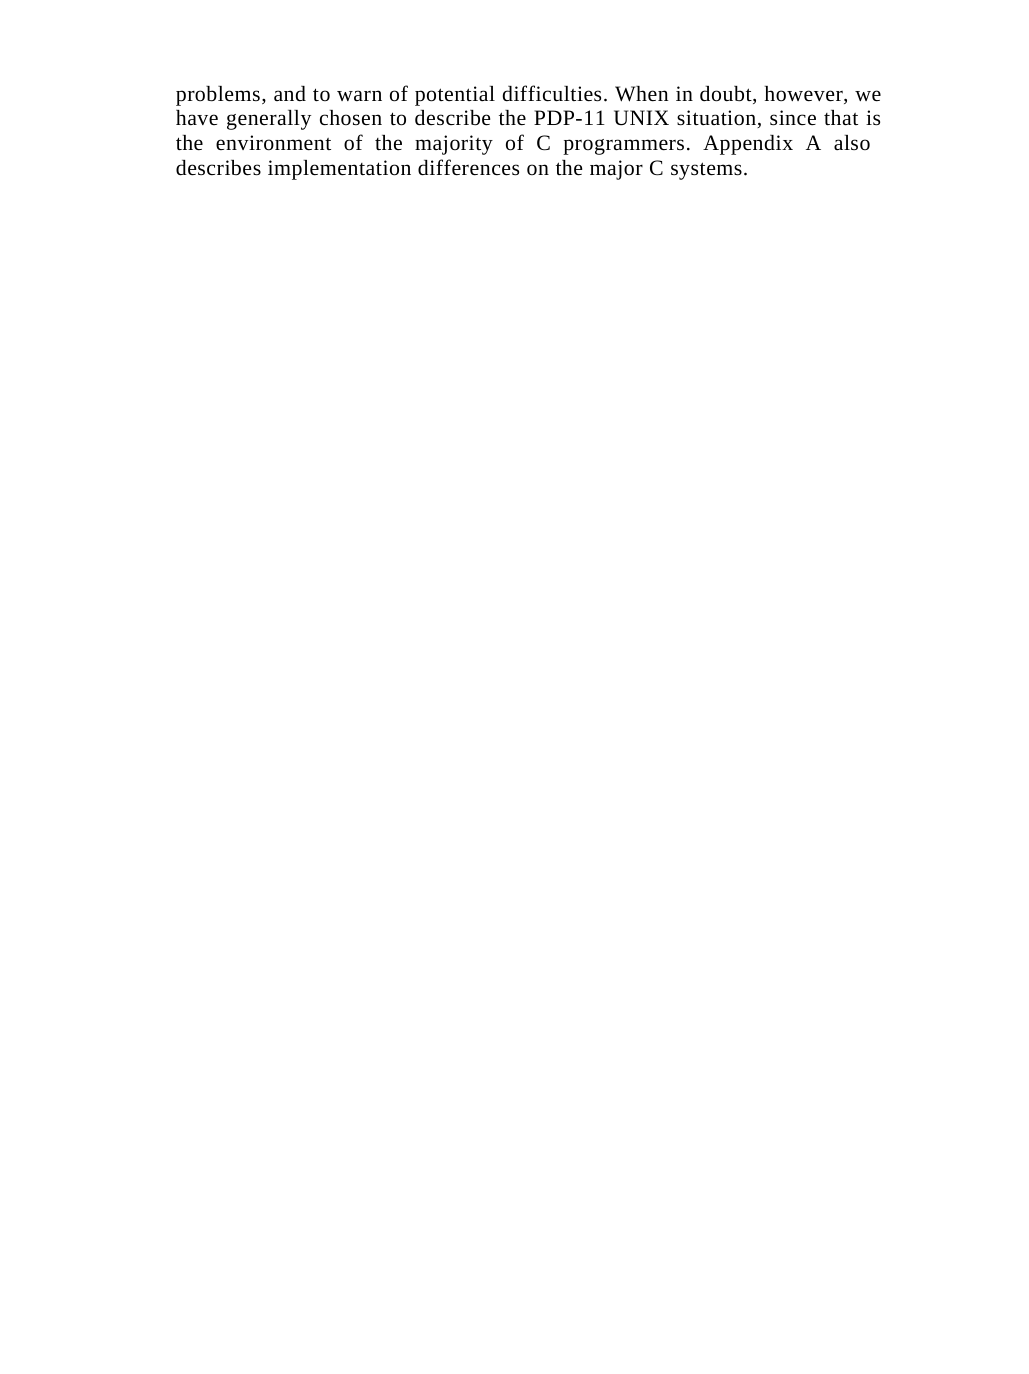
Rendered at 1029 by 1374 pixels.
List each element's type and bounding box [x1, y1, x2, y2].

text [176, 81, 897, 180]
